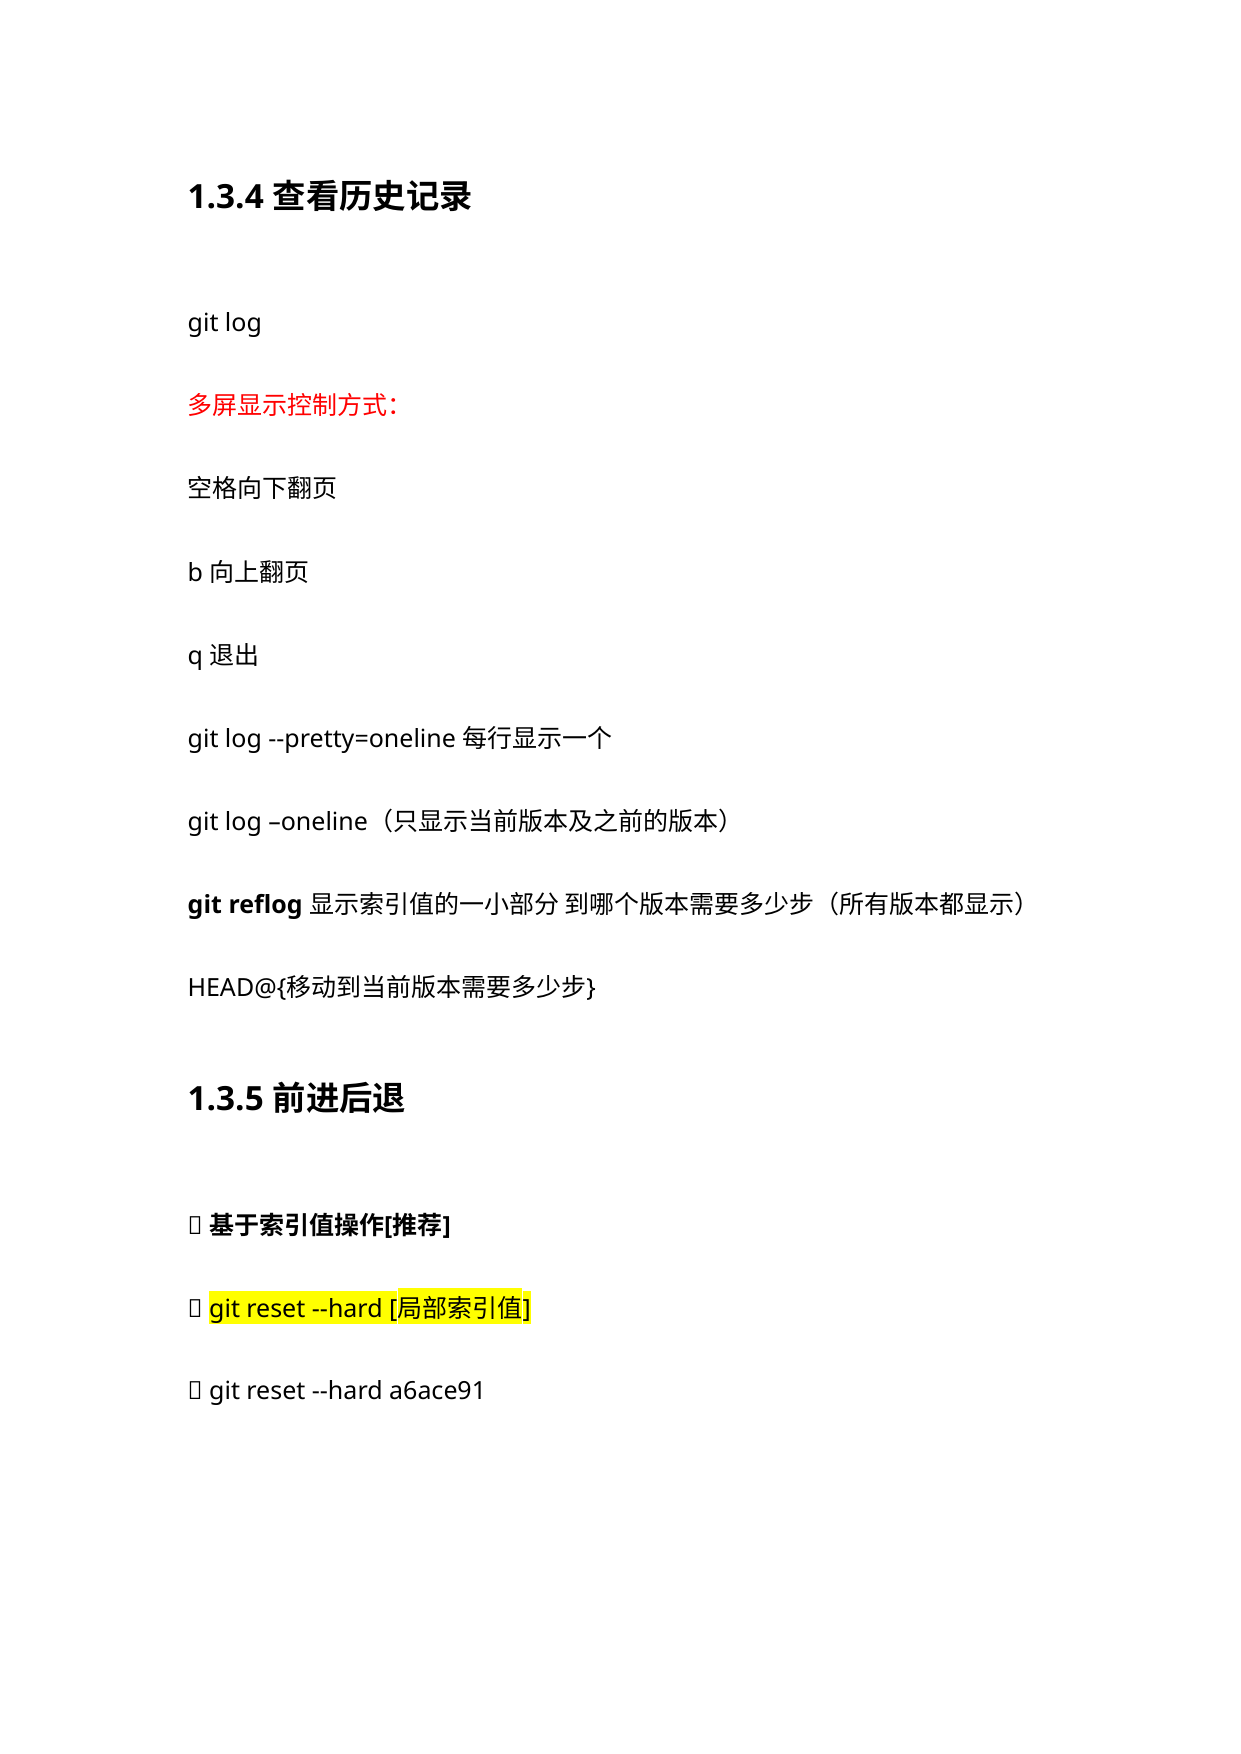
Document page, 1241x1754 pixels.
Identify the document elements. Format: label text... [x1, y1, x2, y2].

text git log --pretty=oneline 每行显示一个 [187, 704, 1053, 769]
text q 退出 [187, 621, 1053, 686]
text  git reset --hard a6ace91 [187, 1357, 1053, 1422]
text HEAD@{移动到当前版本需要多少步} [187, 953, 1053, 1018]
text git reflog 显示索引值的一小部分 到哪个版本需要多少步（所有版本都显示） [187, 870, 1053, 935]
text 空格向下翻页 [187, 454, 1053, 519]
text 多屏显示控制方式： [187, 371, 1053, 436]
text  基于索引值操作[推荐] [187, 1191, 1053, 1256]
text b 向上翻页 [187, 538, 1053, 603]
subtitle 1.3.5 前进后退 [187, 1063, 1053, 1128]
text git log [187, 289, 1053, 354]
text  git reset --hard [局部索引值] [187, 1274, 1053, 1339]
text git log –oneline（只显示当前版本及之前的版本） [187, 787, 1053, 852]
subtitle 1.3.4 查看历史记录 [187, 162, 1053, 227]
